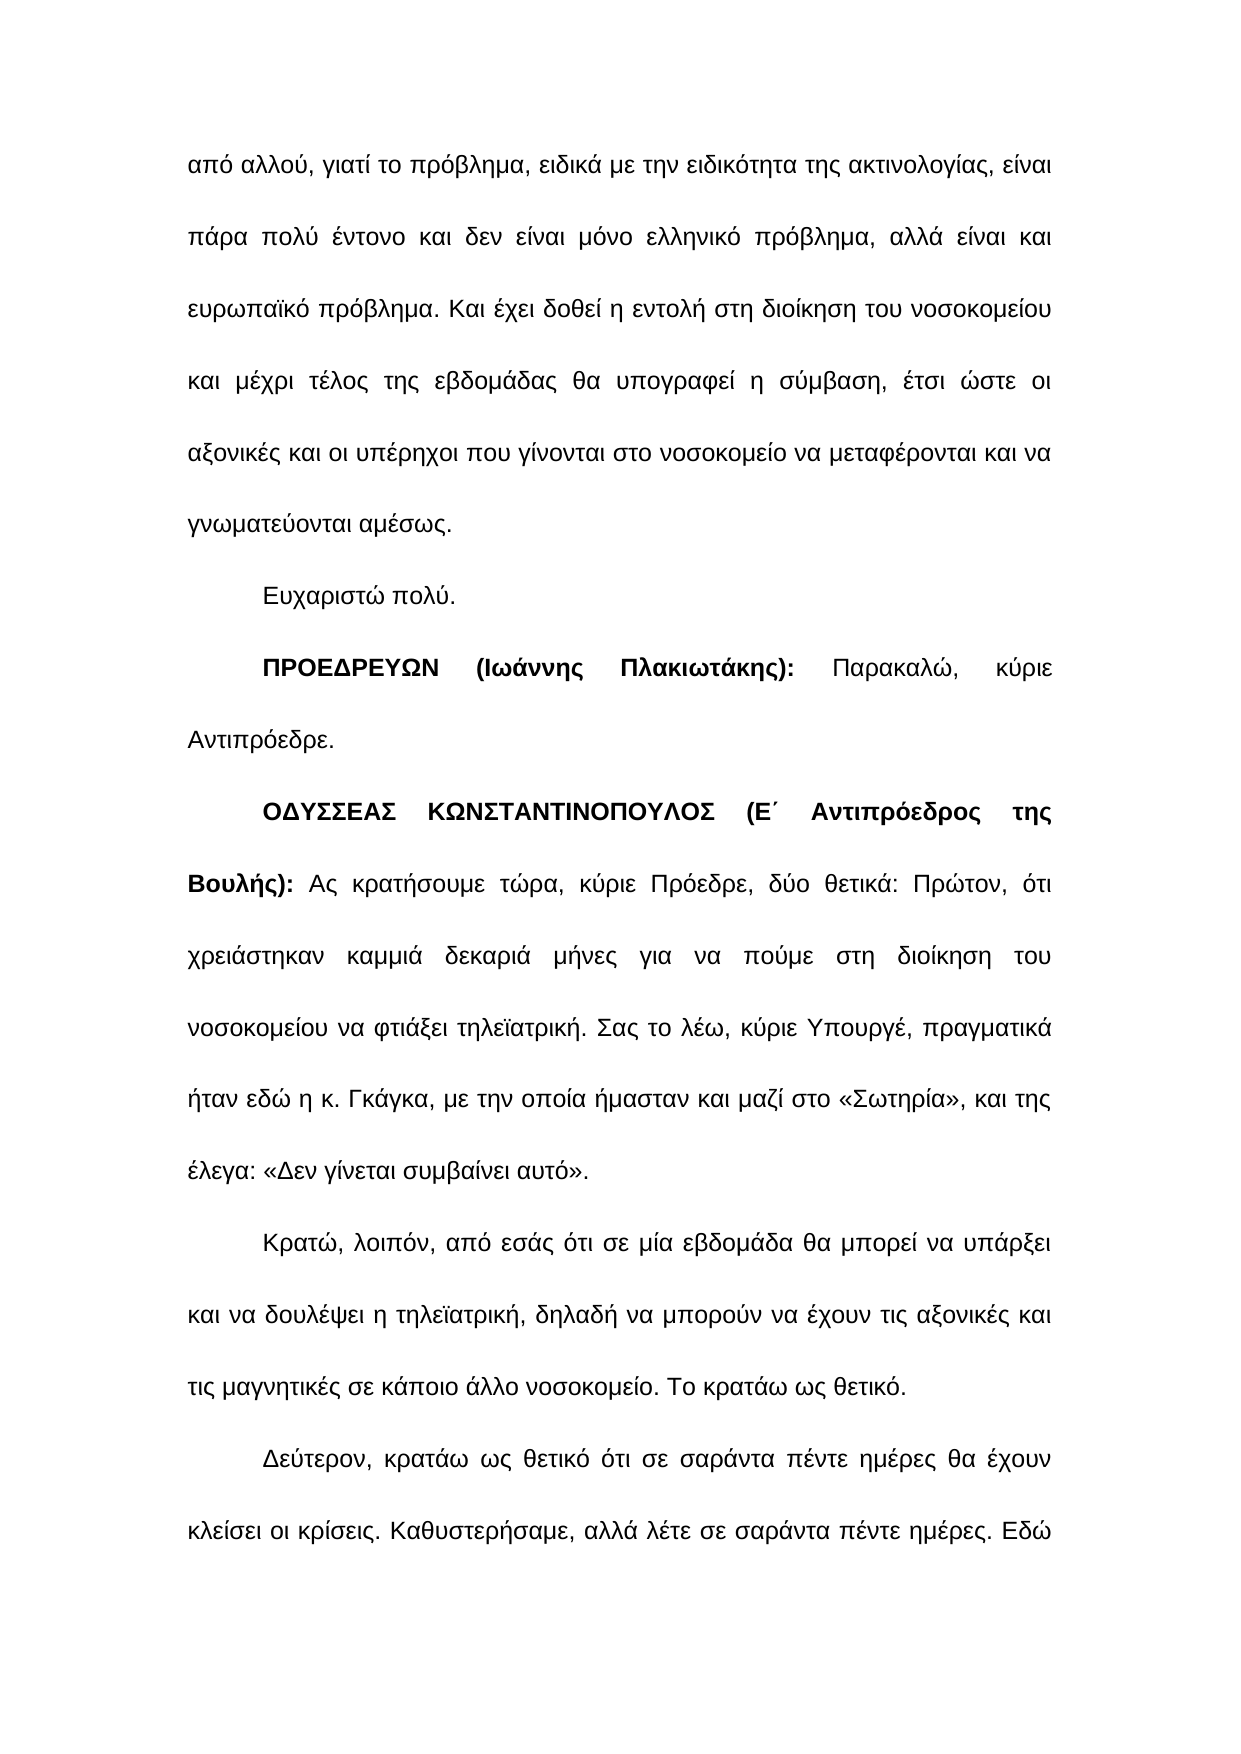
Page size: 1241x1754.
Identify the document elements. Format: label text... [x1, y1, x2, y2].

text Ευχαριστώ πολύ. [187, 581, 1053, 610]
text ΟΔΥΣΣΕΑΣ ΚΩΝΣΤΑΝΤΙΝΟΠΟΥΛΟΣ (Ε΄ Αντιπρόεδρος της Βουλής): Ας κρατήσουμε τώρα, κύριε Πρόεδρε, δύο θετικά: Πρώτον, ότι χρειάστηκαν καμμιά δεκαριά μήνες για να πούμε στη διοίκηση του νοσοκομείου να φτιάξει τηλεϊατρική. Σας το λέω, κύριε Υπουργέ, πραγματικά ήταν εδώ η κ. Γκάγκα, με την οποία ήμασταν και μαζί στο «Σωτηρία», και της έλεγα: «Δεν γίνεται συμβαίνει αυτό». [187, 797, 1053, 1185]
text ΠΡΟΕΔΡΕΥΩΝ (Ιωάννης Πλακιωτάκης): Παρακαλώ, κύριε Αντιπρόεδρε. [187, 653, 1053, 754]
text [187, 150, 1053, 538]
text Κρατώ, λοιπόν, από εσάς ότι σε μία εβδομάδα θα μπορεί να υπάρξει και να δουλέψει η τηλεϊατρική, δηλαδή να μπορούν να έχουν τις αξονικές και τις μαγνητικές σε κάποιο άλλο νοσοκομείο. Το κρατάω ως θετικό. [187, 1228, 1053, 1401]
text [187, 1444, 1053, 1544]
